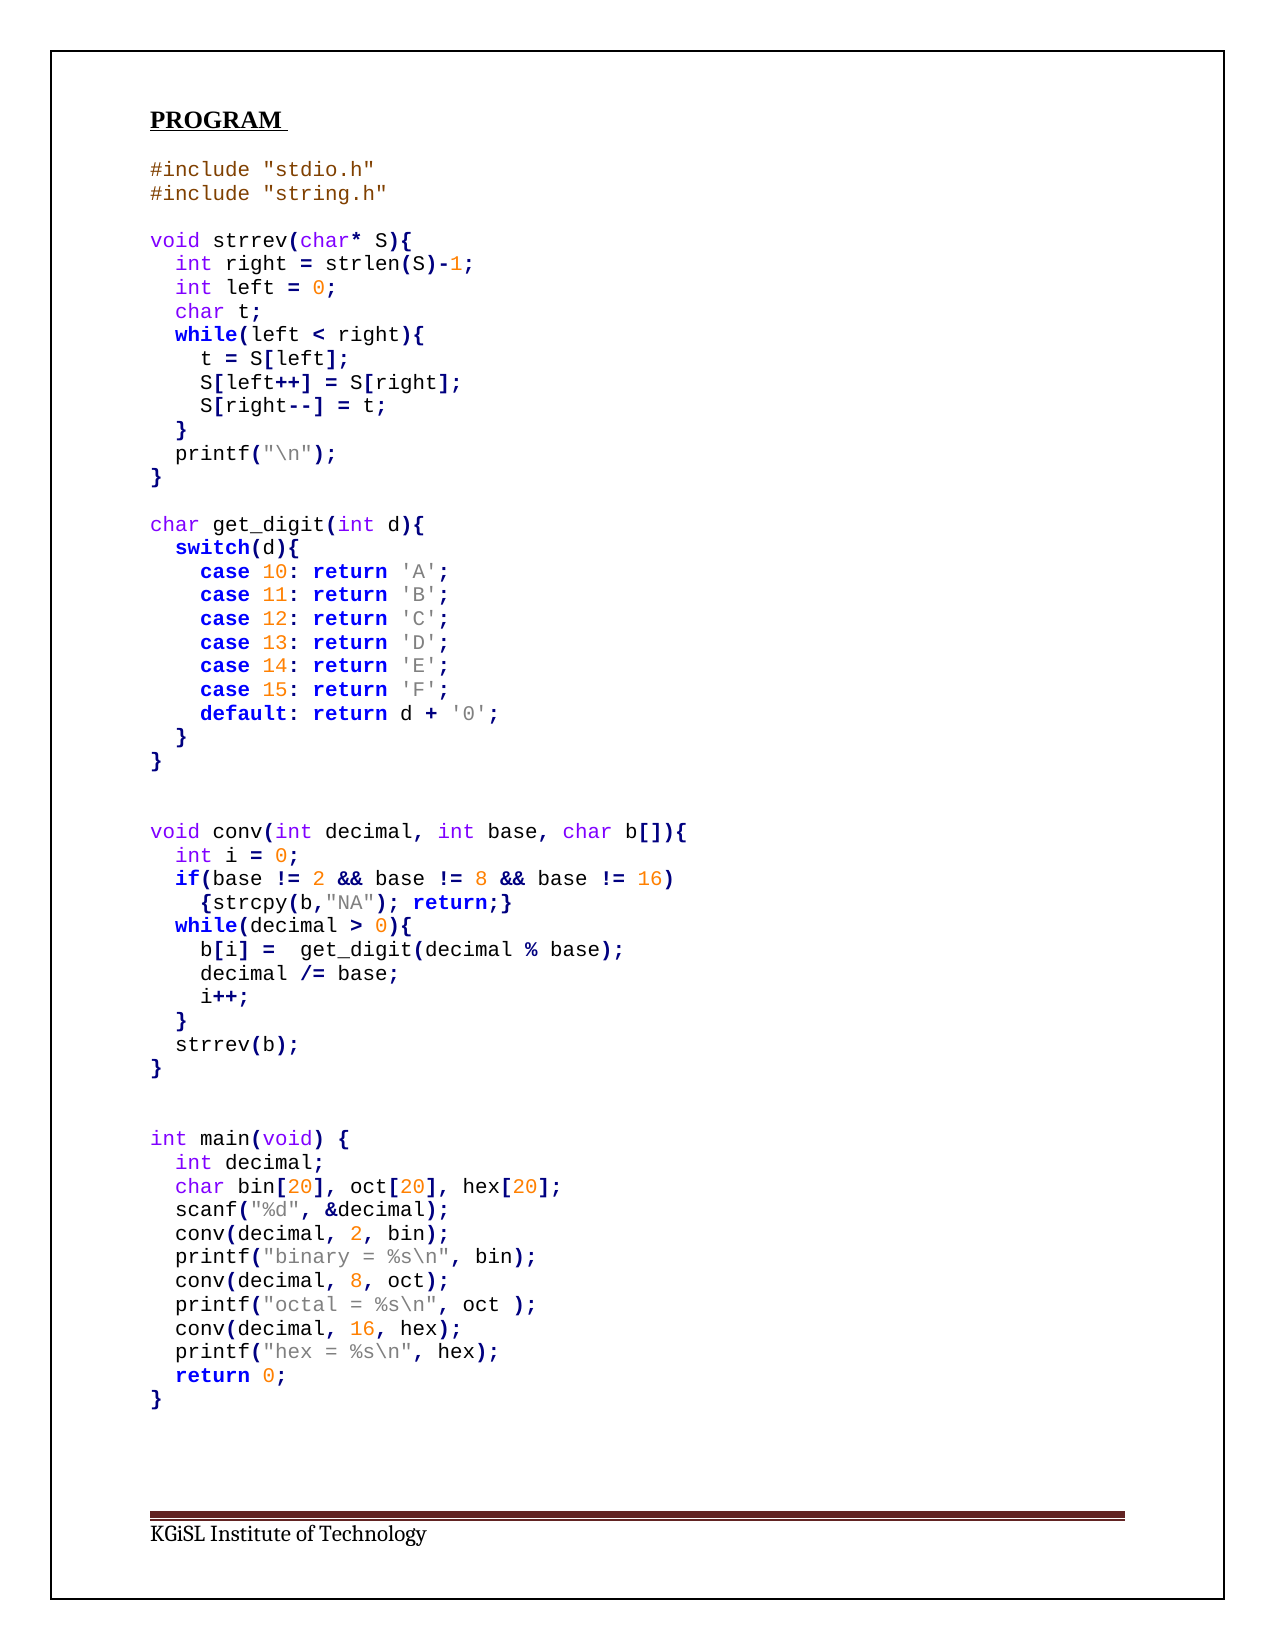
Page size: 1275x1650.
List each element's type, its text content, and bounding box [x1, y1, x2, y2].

text decimal /= base; [150, 963, 1125, 986]
text printf("\n"); [150, 443, 1125, 466]
text return 0; [150, 1365, 1125, 1388]
text if(base != 2 && base != 8 && base != 16) [150, 868, 1125, 892]
text S[right--] = t; [150, 395, 1125, 419]
text conv(decimal, 8, oct); [150, 1270, 1125, 1294]
text conv(decimal, 2, bin); [150, 1223, 1125, 1247]
text } [150, 1057, 1125, 1081]
text case 12: return 'C'; [150, 608, 1125, 632]
text while(decimal > 0){ [150, 916, 1125, 939]
text S[left++] = S[right]; [150, 372, 1125, 395]
text PROGRAM [150, 105, 1125, 134]
text t = S[left]; [150, 348, 1125, 372]
text void conv(int decimal, int base, char b[]){ [150, 821, 1125, 844]
text case 10: return 'A'; [150, 561, 1125, 584]
text } [150, 1388, 1125, 1412]
text printf("octal = %s\n", oct ); [150, 1294, 1125, 1317]
text int i = 0; [150, 844, 1125, 868]
text } [150, 726, 1125, 750]
text printf("hex = %s\n", hex); [150, 1341, 1125, 1365]
text void strrev(char* S){ [150, 230, 1125, 253]
text } [150, 466, 1125, 490]
text } [150, 419, 1125, 443]
text #include "stdio.h" [150, 159, 1125, 182]
text printf("binary = %s\n", bin); [150, 1247, 1125, 1270]
text switch(d){ [150, 537, 1125, 561]
text case 11: return 'B'; [150, 584, 1125, 608]
text case 15: return 'F'; [150, 679, 1125, 703]
text } [150, 750, 1125, 774]
text int main(void) { [150, 1128, 1125, 1152]
text char t; [150, 301, 1125, 324]
text i++; [150, 986, 1125, 1010]
text {strcpy(b,"NA"); return;} [150, 892, 1125, 916]
text #include "string.h" [150, 182, 1125, 206]
text int decimal; [150, 1152, 1125, 1176]
text while(left < right){ [150, 324, 1125, 348]
text b[i] = get_digit(decimal % base); [150, 939, 1125, 963]
text scanf("%d", &decimal); [150, 1199, 1125, 1223]
text int left = 0; [150, 277, 1125, 301]
text conv(decimal, 16, hex); [150, 1317, 1125, 1341]
text case 13: return 'D'; [150, 632, 1125, 655]
text int right = strlen(S)-1; [150, 253, 1125, 277]
text case 14: return 'E'; [150, 655, 1125, 679]
text char get_digit(int d){ [150, 513, 1125, 537]
text } [150, 1010, 1125, 1034]
text default: return d + '0'; [150, 703, 1125, 726]
text strrev(b); [150, 1034, 1125, 1057]
text char bin[20], oct[20], hex[20]; [150, 1176, 1125, 1199]
